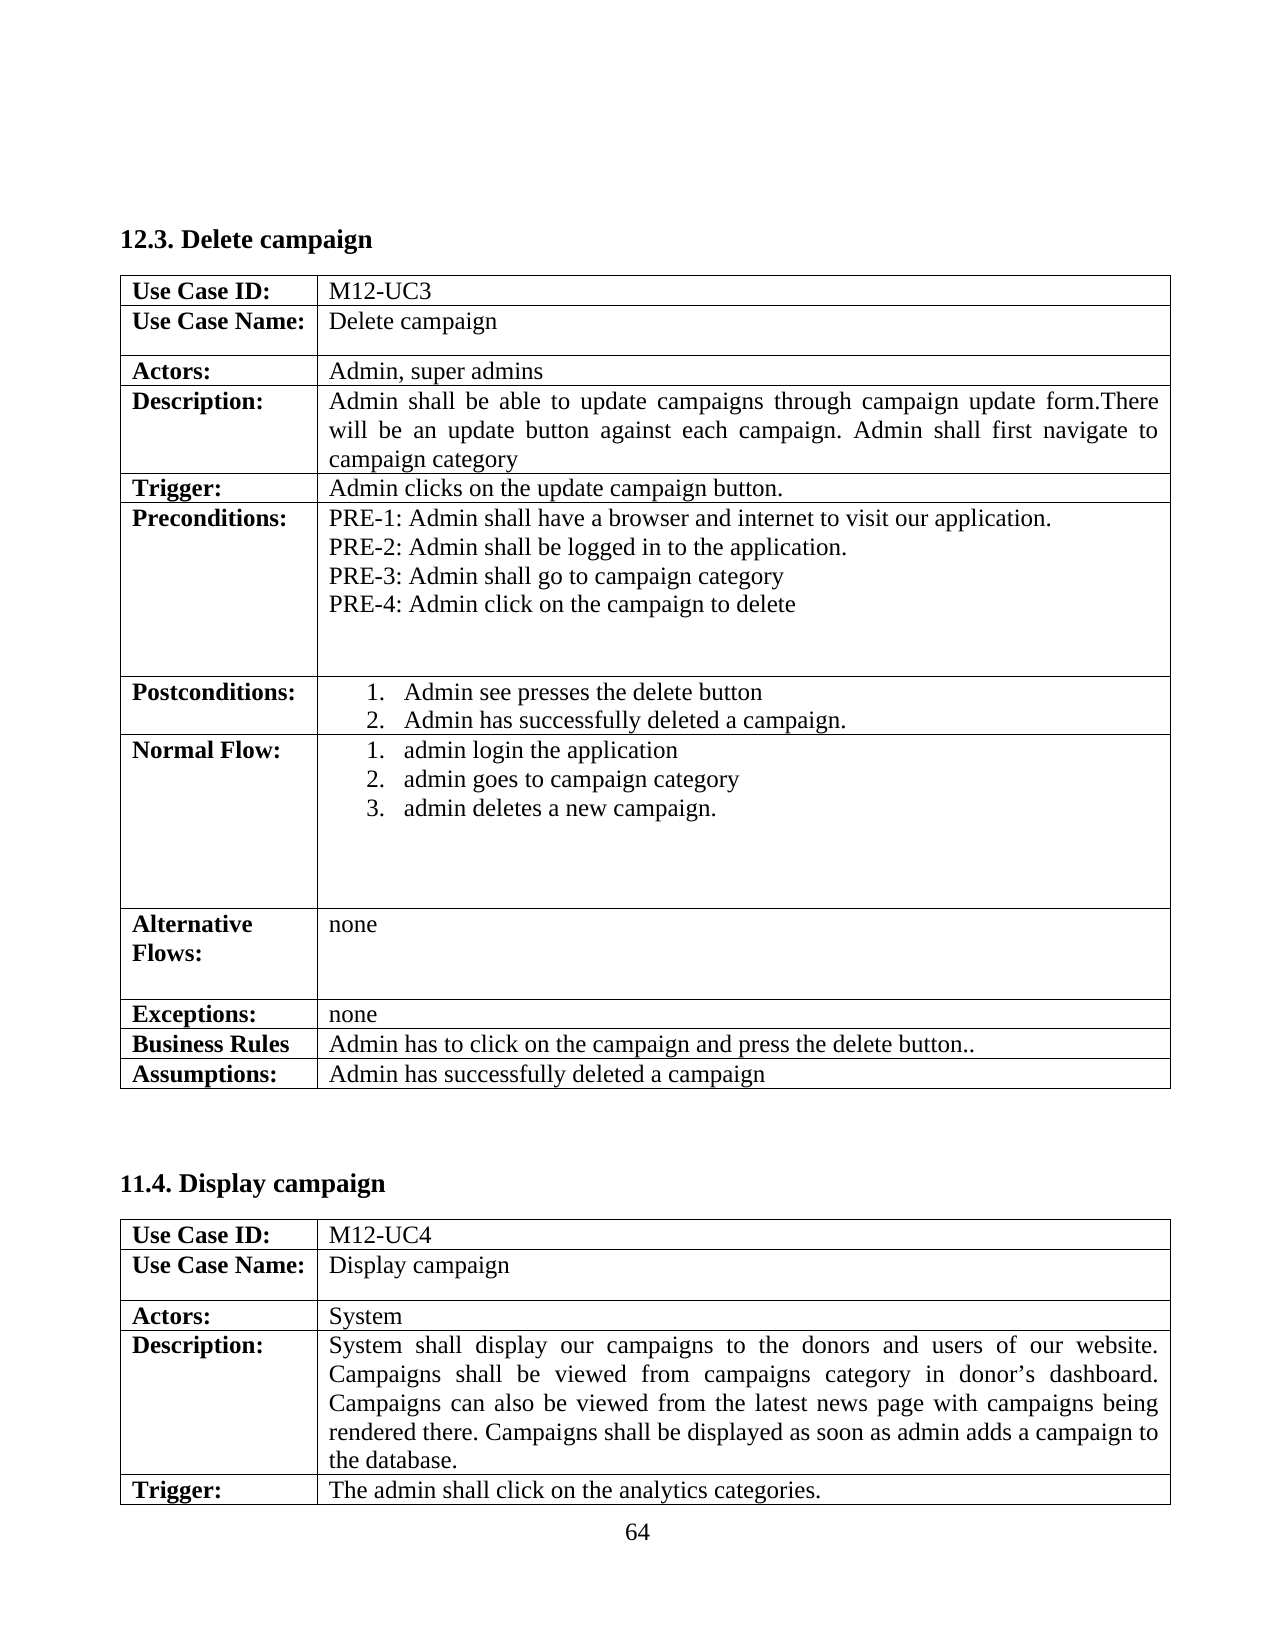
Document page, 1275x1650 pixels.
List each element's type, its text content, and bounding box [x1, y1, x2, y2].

table_header M12-UC3 [318, 276, 1170, 305]
table_header Use Case ID: [121, 1220, 317, 1249]
table_cell Assumptions: [121, 1059, 317, 1088]
table_cell Trigger: [121, 1475, 317, 1504]
table_cell Admin has to click on the campaign and press the delete button.. [318, 1029, 1170, 1058]
text 11.4. Display campaign [120, 1167, 1155, 1198]
text 12.3. Delete campaign [120, 223, 1155, 254]
table_cell Preconditions: [121, 503, 317, 676]
table_cell Exceptions: [121, 1000, 317, 1028]
table_cell none [318, 1000, 1170, 1028]
table_cell admin login the application admin goes to campaign category admin deletes a new campaign. [318, 735, 1170, 908]
table_cell Alternative Flows: [121, 909, 317, 998]
table_cell none [318, 909, 1170, 998]
table_cell Admin has successfully deleted a campaign [318, 1059, 1170, 1088]
table_cell Admin shall be able to update campaigns through campaign update form.There will be an update button against each campaign. Admin shall first navigate to campaign category [318, 386, 1170, 472]
table_cell Actors: [121, 356, 317, 385]
table_cell Description: [121, 386, 317, 472]
table_cell Description: [121, 1331, 317, 1474]
table_cell PRE-1: Admin shall have a browser and internet to visit our application. PRE-2: Admin shall be logged in to the application. PRE-3: Admin shall go to campaign category PRE-4: Admin click on the campaign to delete [318, 503, 1170, 676]
table_cell The admin shall click on the analytics categories. [318, 1475, 1170, 1504]
table_cell Admin see presses the delete button Admin has successfully deleted a campaign. [318, 677, 1170, 734]
table_cell Trigger: [121, 474, 317, 502]
table_cell Display campaign [318, 1250, 1170, 1300]
table_cell System shall display our campaigns to the donors and users of our website. Campaigns shall be viewed from campaigns category in donor’s dashboard. Campaigns can also be viewed from the latest news page with campaigns being rendered there. Campaigns shall be displayed as soon as admin adds a campaign to the database. [318, 1331, 1170, 1474]
table_header Use Case ID: [121, 276, 317, 305]
table_cell Postconditions: [121, 677, 317, 734]
table_cell System [318, 1301, 1170, 1329]
table_cell Business Rules [121, 1029, 317, 1058]
table_cell Delete campaign [318, 306, 1170, 355]
table_cell Normal Flow: [121, 735, 317, 908]
table_header M12-UC4 [318, 1220, 1170, 1249]
table_cell Use Case Name: [121, 1250, 317, 1300]
table_cell Admin clicks on the update campaign button. [318, 474, 1170, 502]
table_cell Actors: [121, 1301, 317, 1329]
table_cell Admin, super admins [318, 356, 1170, 385]
table_cell Use Case Name: [121, 306, 317, 355]
